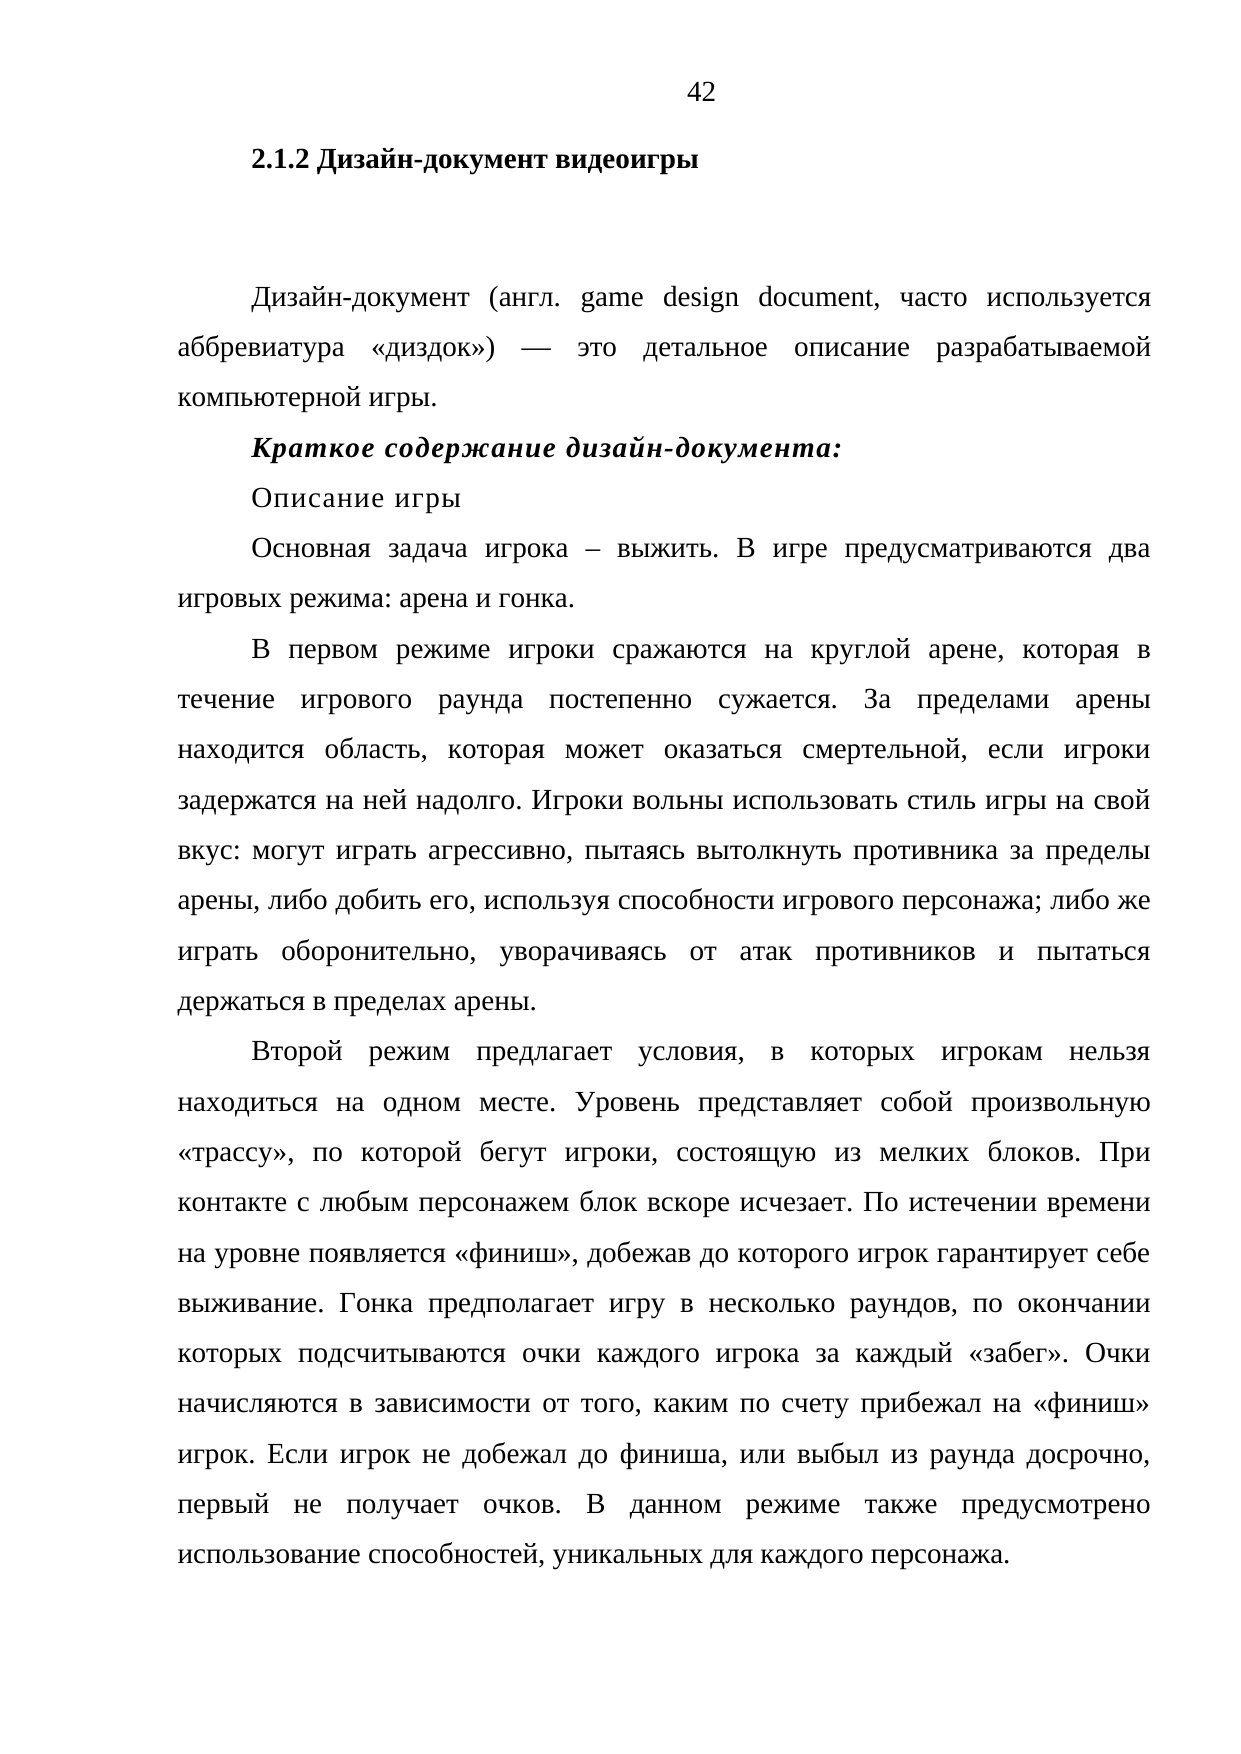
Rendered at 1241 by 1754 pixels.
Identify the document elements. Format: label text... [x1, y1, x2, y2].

subtitle Описание игры [177, 480, 1152, 513]
text Второй режим предлагает условия, в которых игрокам нельзя находиться на одном месте. Уровень представляет собой произвольную «трассу», по которой бегут игроки, состоящую из мелких блоков. При контакте с любым персонажем блок вскоре исчезает. По истечении времени на уровне появляется «финиш», добежав до которого игрок гарантирует себе выживание. Гонка предполагает игру в несколько раундов, по окончании которых подсчитываются очки каждого игрока за каждый «забег». Очки начисляются в зависимости от того, каким по счету прибежал на «финиш» игрок. Если игрок не добежал до финиша, или выбыл из раунда досрочно, первый не получает очков. В данном режиме также предусмотрено использование способностей, уникальных для каждого персонажа. [177, 1033, 1152, 1570]
subtitle 2.1.2 Дизайн-документ видеоигры [177, 141, 1152, 174]
text Основная задача игрока – выжить. В игре предусматриваются два игровых режима: арена и гонка. [177, 530, 1152, 614]
text В первом режиме игроки сражаются на круглой арене, которая в течение игрового раунда постепенно сужается. За пределами арены находится область, которая может оказаться смертельной, если игроки задержатся на ней надолго. Игроки вольны использовать стиль игры на свой вкус: могут играть агрессивно, пытаясь вытолкнуть противника за пределы арены, либо добить его, используя способности игрового персонажа; либо же играть оборонительно, уворачиваясь от атак противников и пытаться держаться в пределах арены. [177, 631, 1152, 1017]
text Дизайн-документ (англ. game design document, часто используется аббревиатура «диздок») — это детальное описание разрабатываемой компьютерной игры. [177, 279, 1152, 413]
subtitle Краткое содержание дизайн-документа: [177, 430, 1152, 463]
